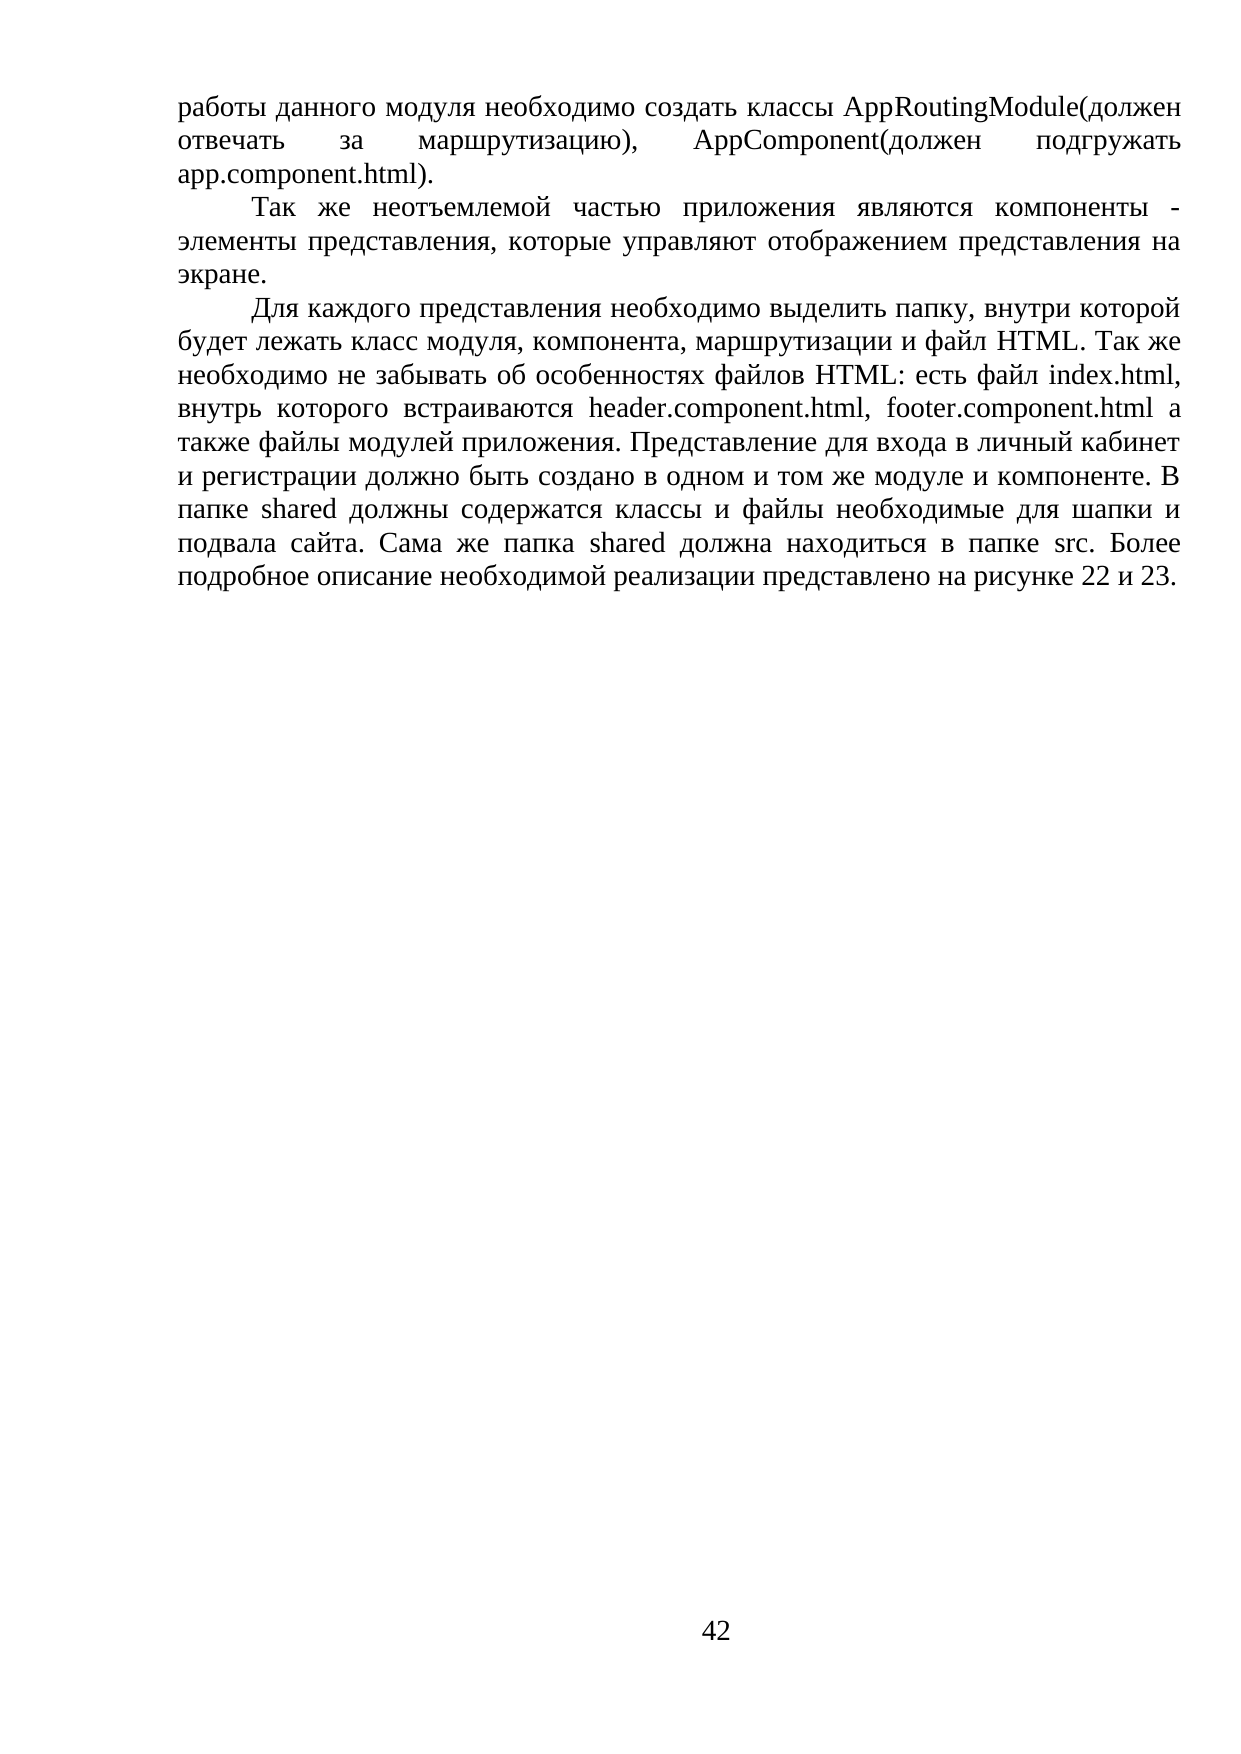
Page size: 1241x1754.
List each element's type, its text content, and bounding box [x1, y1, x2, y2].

text Для каждого представления необходимо выделить папку, внутри которой будет лежать класс модуля, компонента, маршрутизации и файл HTML. Так же необходимо не забывать об особенностях файлов HTML: есть файл index.html, внутрь которого встраиваются header.component.html, footer.component.html а также файлы модулей приложения. Представление для входа в личный кабинет и регистрации должно быть создано в одном и том же модуле и компоненте. В папке shared должны содержатся классы и файлы необходимые для шапки и подвала сайта. Сама же папка shared должна находиться в папке src. Более подробное описание необходимой реализации представлено на рисунке 22 и 23. [177, 290, 1181, 592]
text Так же неотъемлемой частью приложения являются компоненты - элементы представления, которые управляют отображением представления на экране. [177, 189, 1181, 290]
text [177, 89, 1181, 189]
